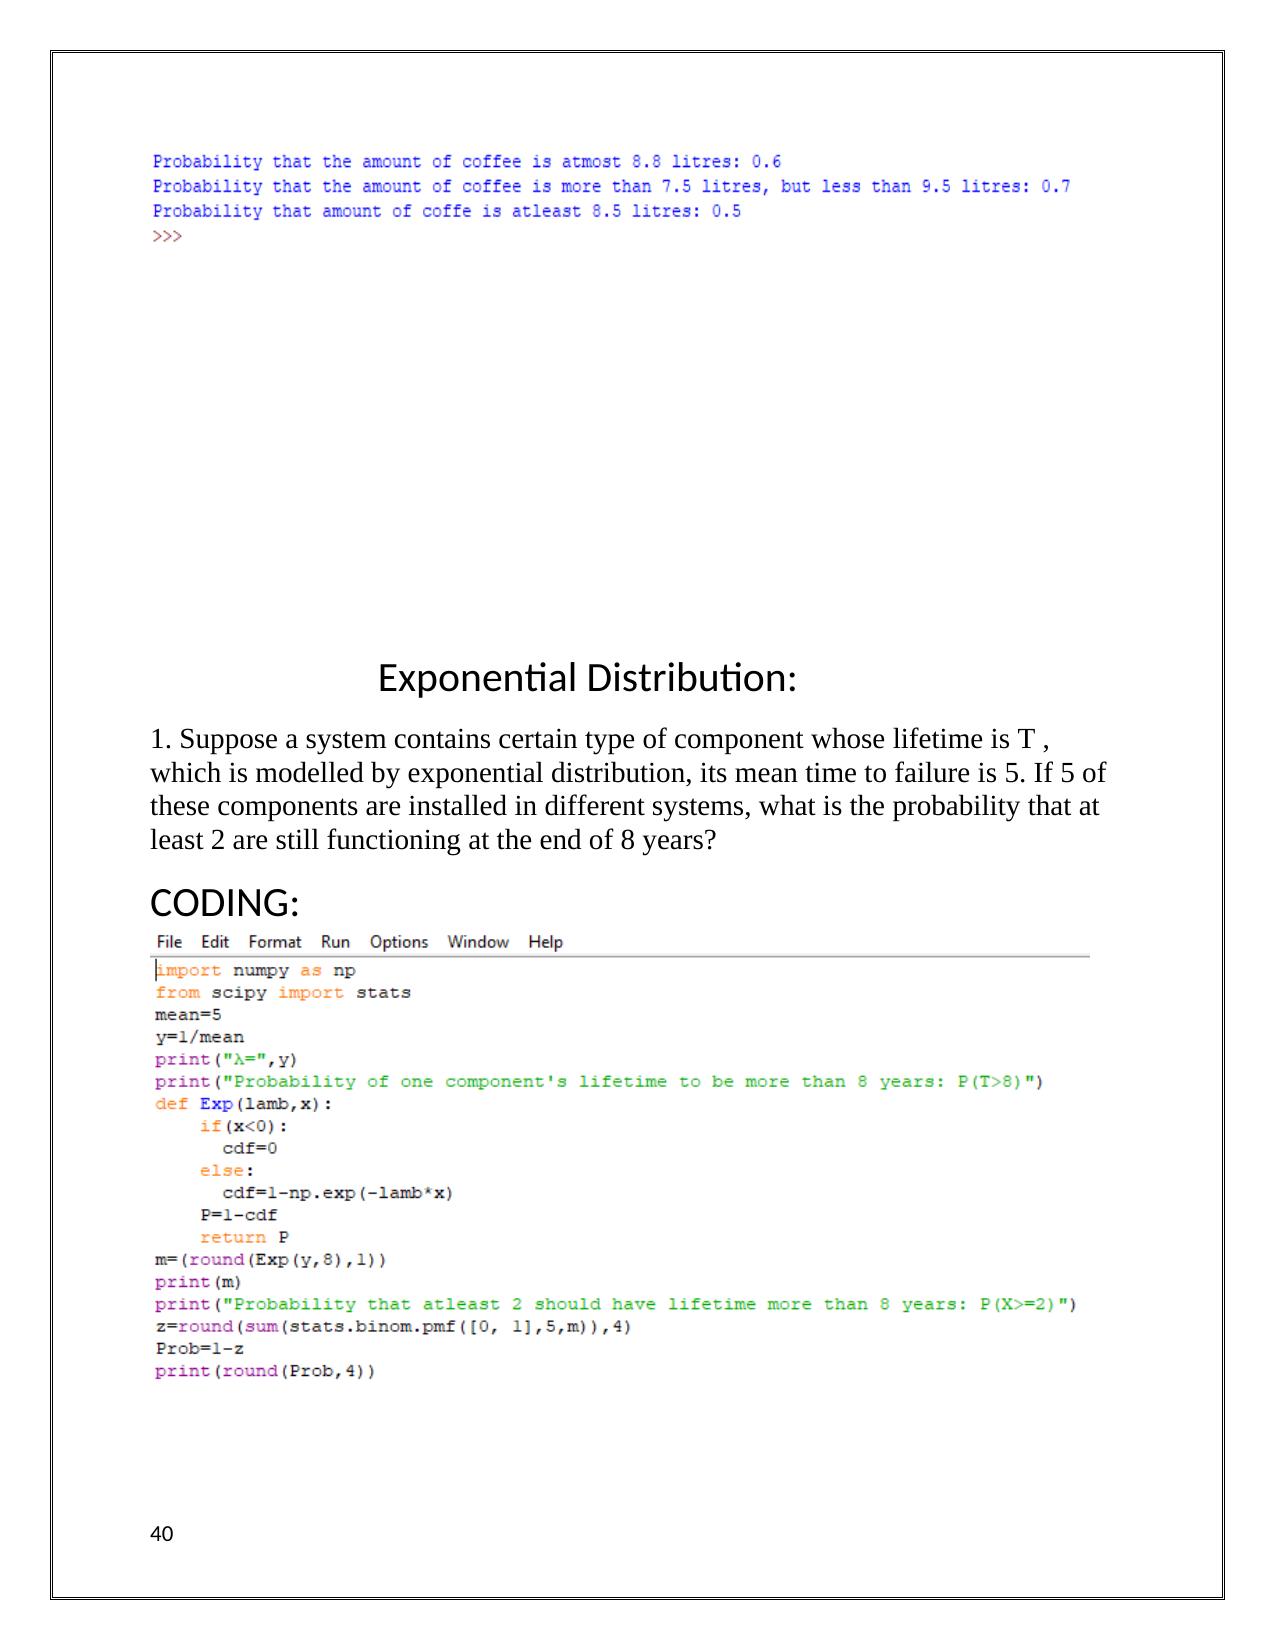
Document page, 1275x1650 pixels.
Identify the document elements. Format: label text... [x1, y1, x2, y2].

picture [150, 150, 1090, 265]
text 1. Suppose a system contains certain type of component whose lifetime is T , which is modelled by exponential distribution, its mean time to failure is 5. If 5 of these components are installed in different systems, what is the probability that at least 2 are still functioning at the end of 8 years? [150, 721, 1125, 856]
text Exponential Distribution: [150, 651, 1125, 702]
picture [150, 927, 1090, 1400]
